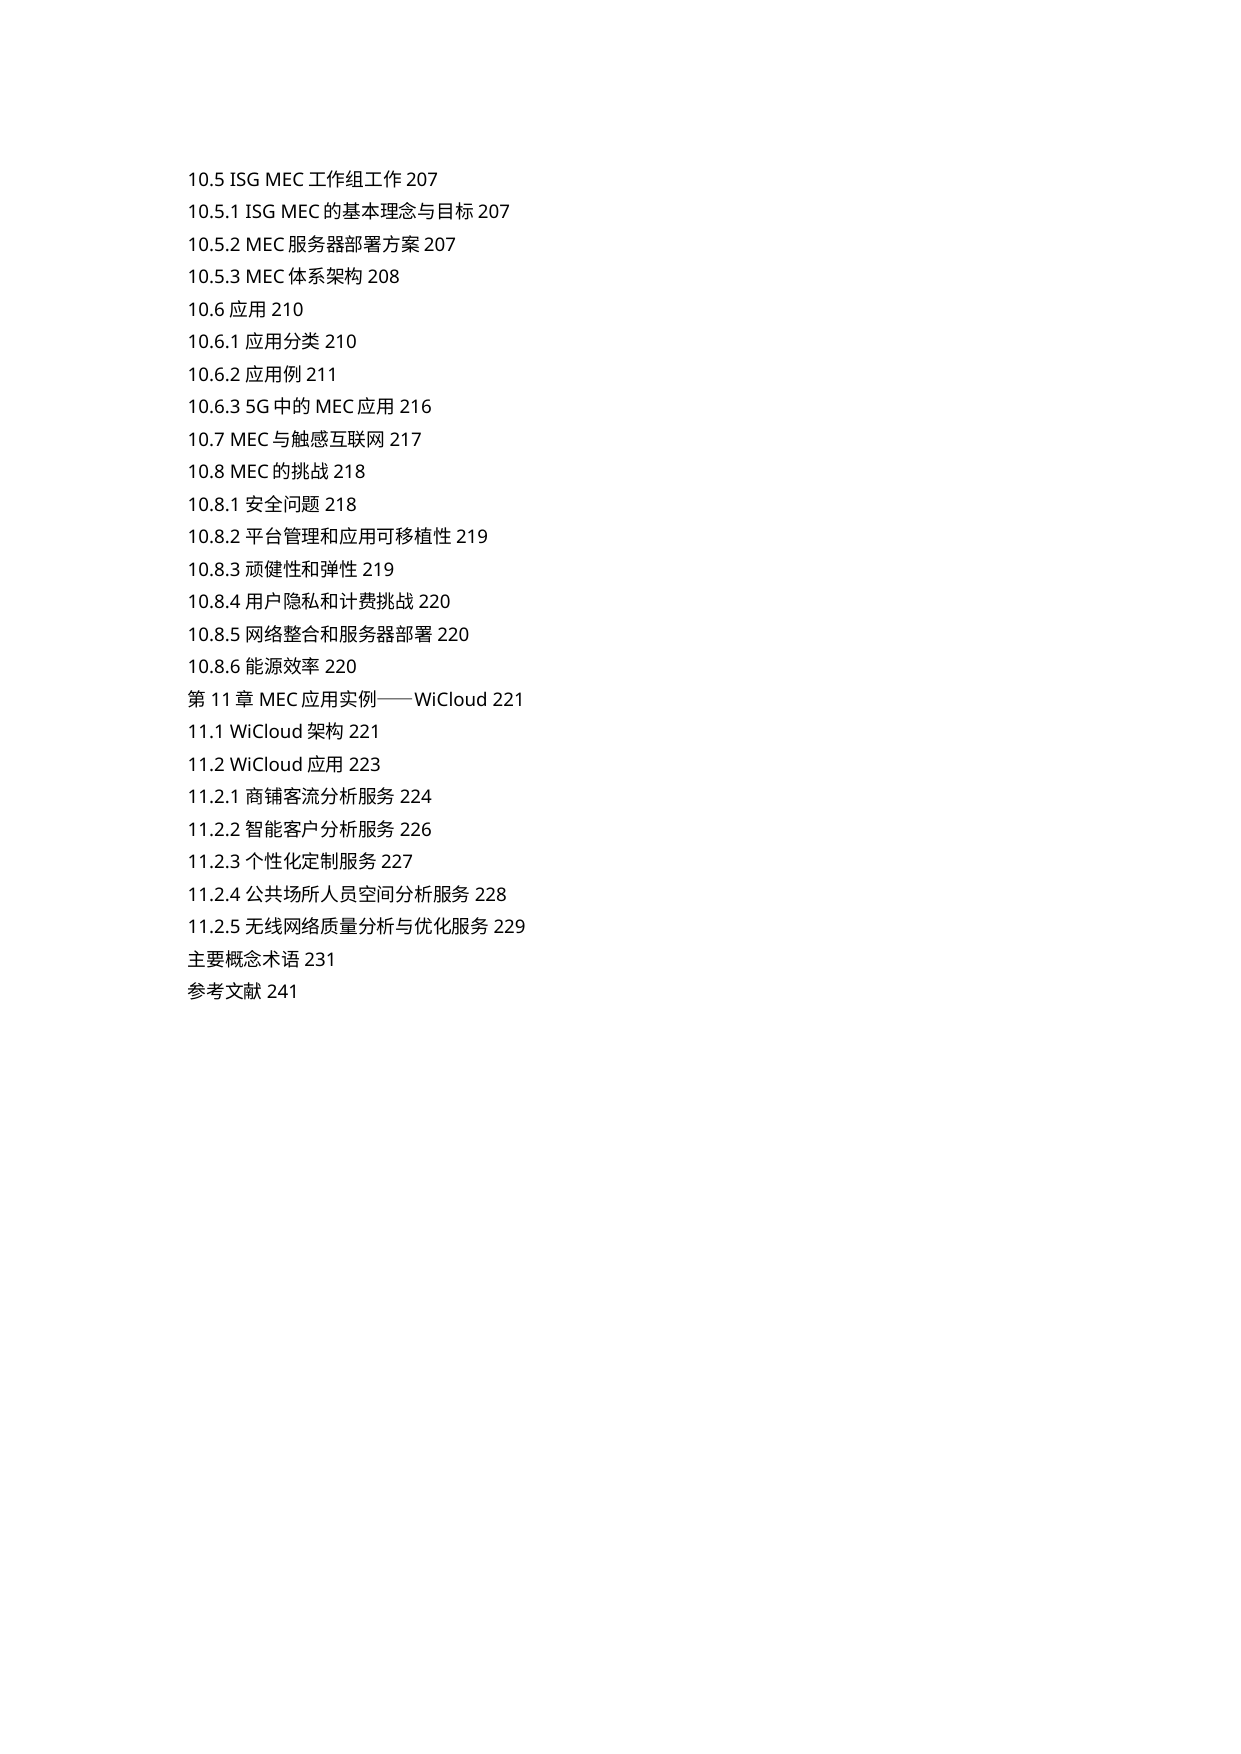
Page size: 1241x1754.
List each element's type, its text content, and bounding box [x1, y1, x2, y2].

text 参考文献 241 [187, 974, 1053, 1007]
text 11.2.3 个性化定制服务 227 [187, 844, 1053, 877]
text 11.2 WiCloud应用 223 [187, 747, 1053, 779]
text 10.7 MEC与触感互联网 217 [187, 422, 1053, 454]
text 第 11章 MEC应用实例——WiCloud 221 [187, 682, 1053, 714]
text 11.2.1 商铺客流分析服务 224 [187, 779, 1053, 812]
text 10.5.2 MEC服务器部署方案 207 [187, 227, 1053, 259]
text 10.8.6 能源效率 220 [187, 649, 1053, 682]
text 10.8.2 平台管理和应用可移植性 219 [187, 519, 1053, 552]
text 10.6 应用 210 [187, 292, 1053, 324]
text 主要概念术语 231 [187, 942, 1053, 974]
text 10.5.1 ISG MEC的基本理念与目标 207 [187, 194, 1053, 227]
text 11.1 WiCloud架构 221 [187, 714, 1053, 747]
text 10.8.5 网络整合和服务器部署 220 [187, 617, 1053, 649]
text 11.2.4 公共场所人员空间分析服务 228 [187, 877, 1053, 909]
text 10.8.3 顽健性和弹性 219 [187, 552, 1053, 584]
text 10.8.1 安全问题 218 [187, 487, 1053, 519]
text 10.6.2 应用例 211 [187, 357, 1053, 389]
text 11.2.5 无线网络质量分析与优化服务 229 [187, 909, 1053, 942]
text 10.5.3 MEC体系架构 208 [187, 259, 1053, 292]
text 10.6.3 5G中的MEC应用 216 [187, 389, 1053, 422]
text 10.5 ISG MEC工作组工作 207 [187, 162, 1053, 194]
text 10.6.1 应用分类 210 [187, 324, 1053, 357]
text 10.8 MEC的挑战 218 [187, 454, 1053, 487]
text 10.8.4 用户隐私和计费挑战 220 [187, 584, 1053, 617]
text 11.2.2 智能客户分析服务 226 [187, 812, 1053, 844]
